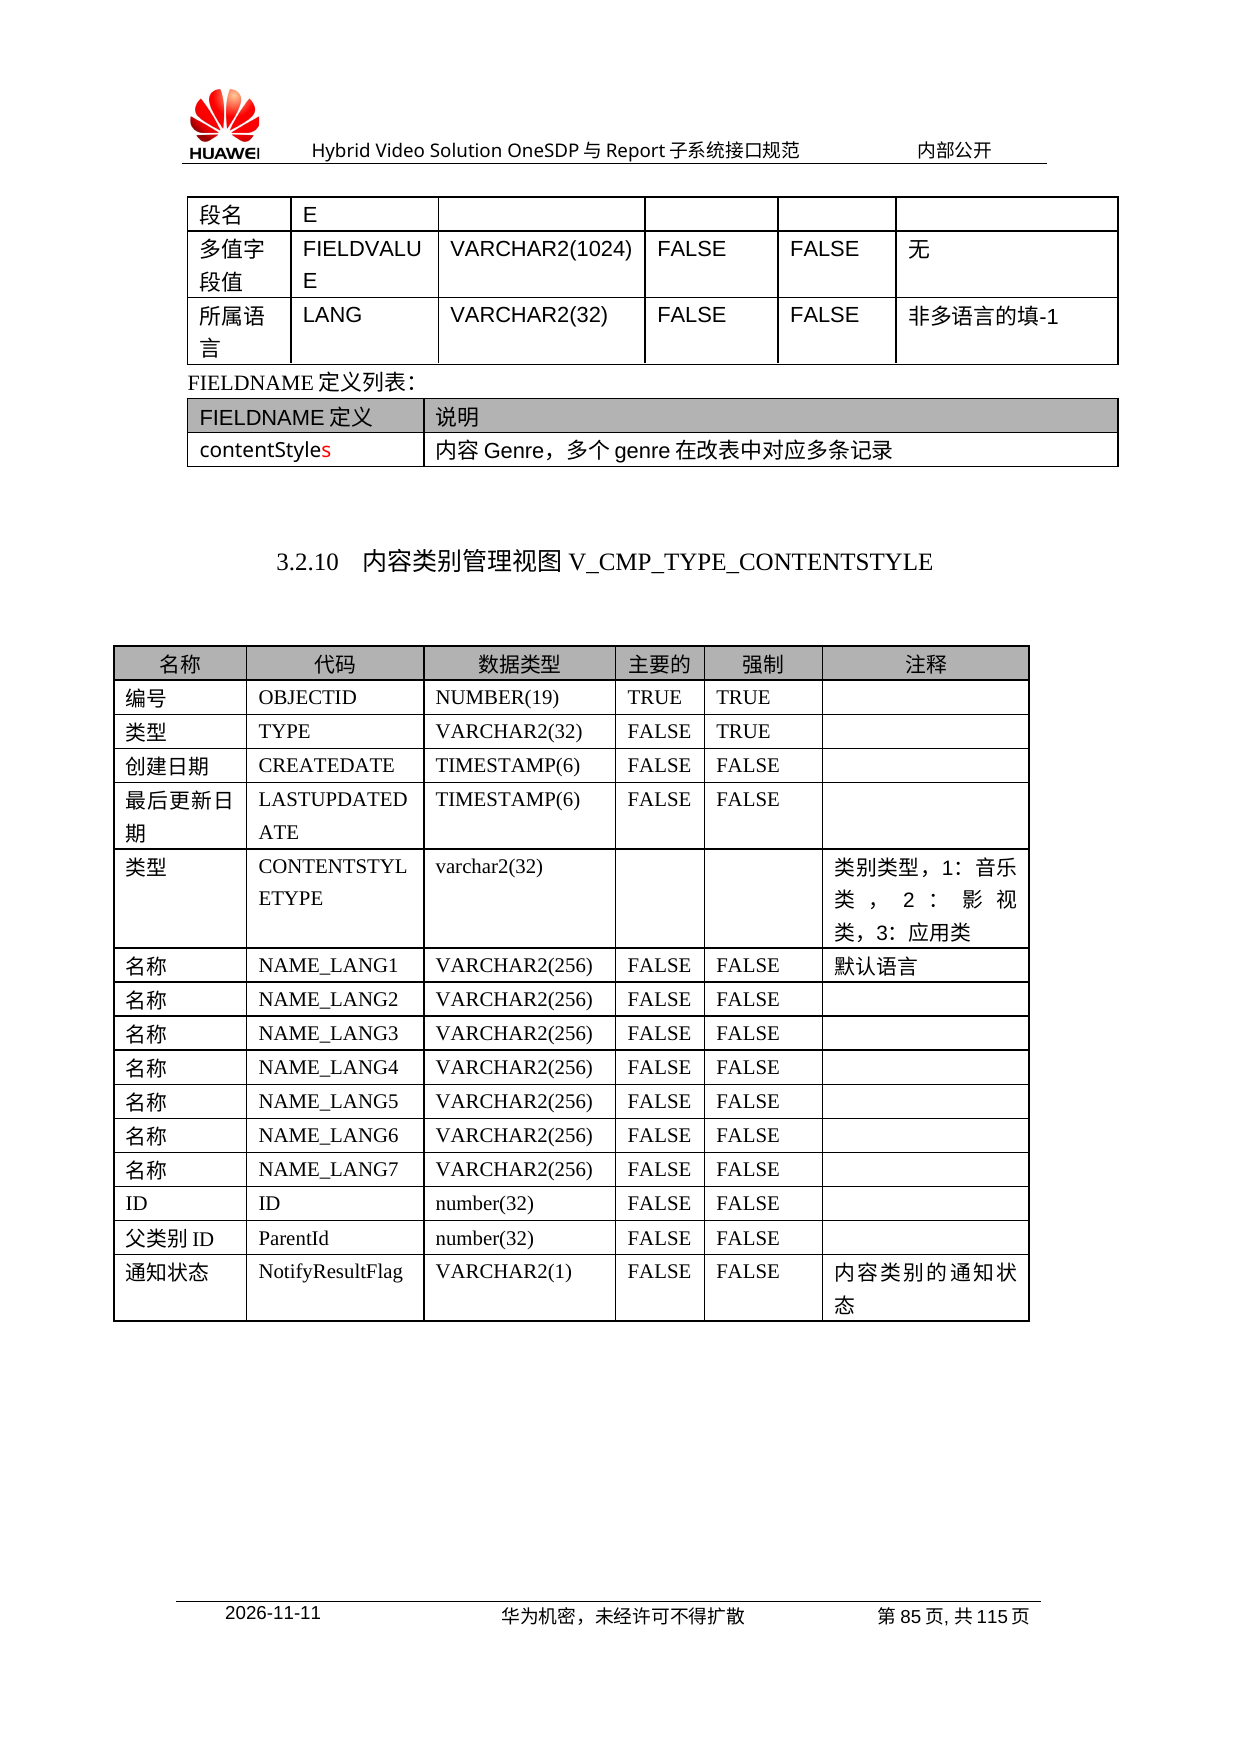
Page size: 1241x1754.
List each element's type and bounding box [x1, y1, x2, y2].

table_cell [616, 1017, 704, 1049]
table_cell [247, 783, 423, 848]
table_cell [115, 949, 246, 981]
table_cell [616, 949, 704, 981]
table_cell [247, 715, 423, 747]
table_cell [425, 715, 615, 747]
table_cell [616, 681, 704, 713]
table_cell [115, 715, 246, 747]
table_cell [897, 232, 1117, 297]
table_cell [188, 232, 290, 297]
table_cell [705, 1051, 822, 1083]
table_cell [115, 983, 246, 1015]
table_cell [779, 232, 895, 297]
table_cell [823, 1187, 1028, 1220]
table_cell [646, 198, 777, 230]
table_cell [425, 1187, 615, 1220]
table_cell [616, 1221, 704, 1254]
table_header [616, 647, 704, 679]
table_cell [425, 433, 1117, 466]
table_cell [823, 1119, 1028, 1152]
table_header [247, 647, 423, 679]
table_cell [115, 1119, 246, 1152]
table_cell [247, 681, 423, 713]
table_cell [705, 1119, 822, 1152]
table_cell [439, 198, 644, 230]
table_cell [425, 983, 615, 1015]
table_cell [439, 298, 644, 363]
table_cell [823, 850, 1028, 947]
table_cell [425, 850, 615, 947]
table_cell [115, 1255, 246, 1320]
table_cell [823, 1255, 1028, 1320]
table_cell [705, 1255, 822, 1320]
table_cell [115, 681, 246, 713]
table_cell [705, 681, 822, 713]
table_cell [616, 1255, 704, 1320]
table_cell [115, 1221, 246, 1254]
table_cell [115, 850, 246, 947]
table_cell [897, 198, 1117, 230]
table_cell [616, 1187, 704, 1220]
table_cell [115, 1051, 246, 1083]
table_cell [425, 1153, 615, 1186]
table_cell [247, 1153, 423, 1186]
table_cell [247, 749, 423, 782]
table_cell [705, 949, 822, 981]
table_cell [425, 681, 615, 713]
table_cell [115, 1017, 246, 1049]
picture [190, 89, 260, 159]
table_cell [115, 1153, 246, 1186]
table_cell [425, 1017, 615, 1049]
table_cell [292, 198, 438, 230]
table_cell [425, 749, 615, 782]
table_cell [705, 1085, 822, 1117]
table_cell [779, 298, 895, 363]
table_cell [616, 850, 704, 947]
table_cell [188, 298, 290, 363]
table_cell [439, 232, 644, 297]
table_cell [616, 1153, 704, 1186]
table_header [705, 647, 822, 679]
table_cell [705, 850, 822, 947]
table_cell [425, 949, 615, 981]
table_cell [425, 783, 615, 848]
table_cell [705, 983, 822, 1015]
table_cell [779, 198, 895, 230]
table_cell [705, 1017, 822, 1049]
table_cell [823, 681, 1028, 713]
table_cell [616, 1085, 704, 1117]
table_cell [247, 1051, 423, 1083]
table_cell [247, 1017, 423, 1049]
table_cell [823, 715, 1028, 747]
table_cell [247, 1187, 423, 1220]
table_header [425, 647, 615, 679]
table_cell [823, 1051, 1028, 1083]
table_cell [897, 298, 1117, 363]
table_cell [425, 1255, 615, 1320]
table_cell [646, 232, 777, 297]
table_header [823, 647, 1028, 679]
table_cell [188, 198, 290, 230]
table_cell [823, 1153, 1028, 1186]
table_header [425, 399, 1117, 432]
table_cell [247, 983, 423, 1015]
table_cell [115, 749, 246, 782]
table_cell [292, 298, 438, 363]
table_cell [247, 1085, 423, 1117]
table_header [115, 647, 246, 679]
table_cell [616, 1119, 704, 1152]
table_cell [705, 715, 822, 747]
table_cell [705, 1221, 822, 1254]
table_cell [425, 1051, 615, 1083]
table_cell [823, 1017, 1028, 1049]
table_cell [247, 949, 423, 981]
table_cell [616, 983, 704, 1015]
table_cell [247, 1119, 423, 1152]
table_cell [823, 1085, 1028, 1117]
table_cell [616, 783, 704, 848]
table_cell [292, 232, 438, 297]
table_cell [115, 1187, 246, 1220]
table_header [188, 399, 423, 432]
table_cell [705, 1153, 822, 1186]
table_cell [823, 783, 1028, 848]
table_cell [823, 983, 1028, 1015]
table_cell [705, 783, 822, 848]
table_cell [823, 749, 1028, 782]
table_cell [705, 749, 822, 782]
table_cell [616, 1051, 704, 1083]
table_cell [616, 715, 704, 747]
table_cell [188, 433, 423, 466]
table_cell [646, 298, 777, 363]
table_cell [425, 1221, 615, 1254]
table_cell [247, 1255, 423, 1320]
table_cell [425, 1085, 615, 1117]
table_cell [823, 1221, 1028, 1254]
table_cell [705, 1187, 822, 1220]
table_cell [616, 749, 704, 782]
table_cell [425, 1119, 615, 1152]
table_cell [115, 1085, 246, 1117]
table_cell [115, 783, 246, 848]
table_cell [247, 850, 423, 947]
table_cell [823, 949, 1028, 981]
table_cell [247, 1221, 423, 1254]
